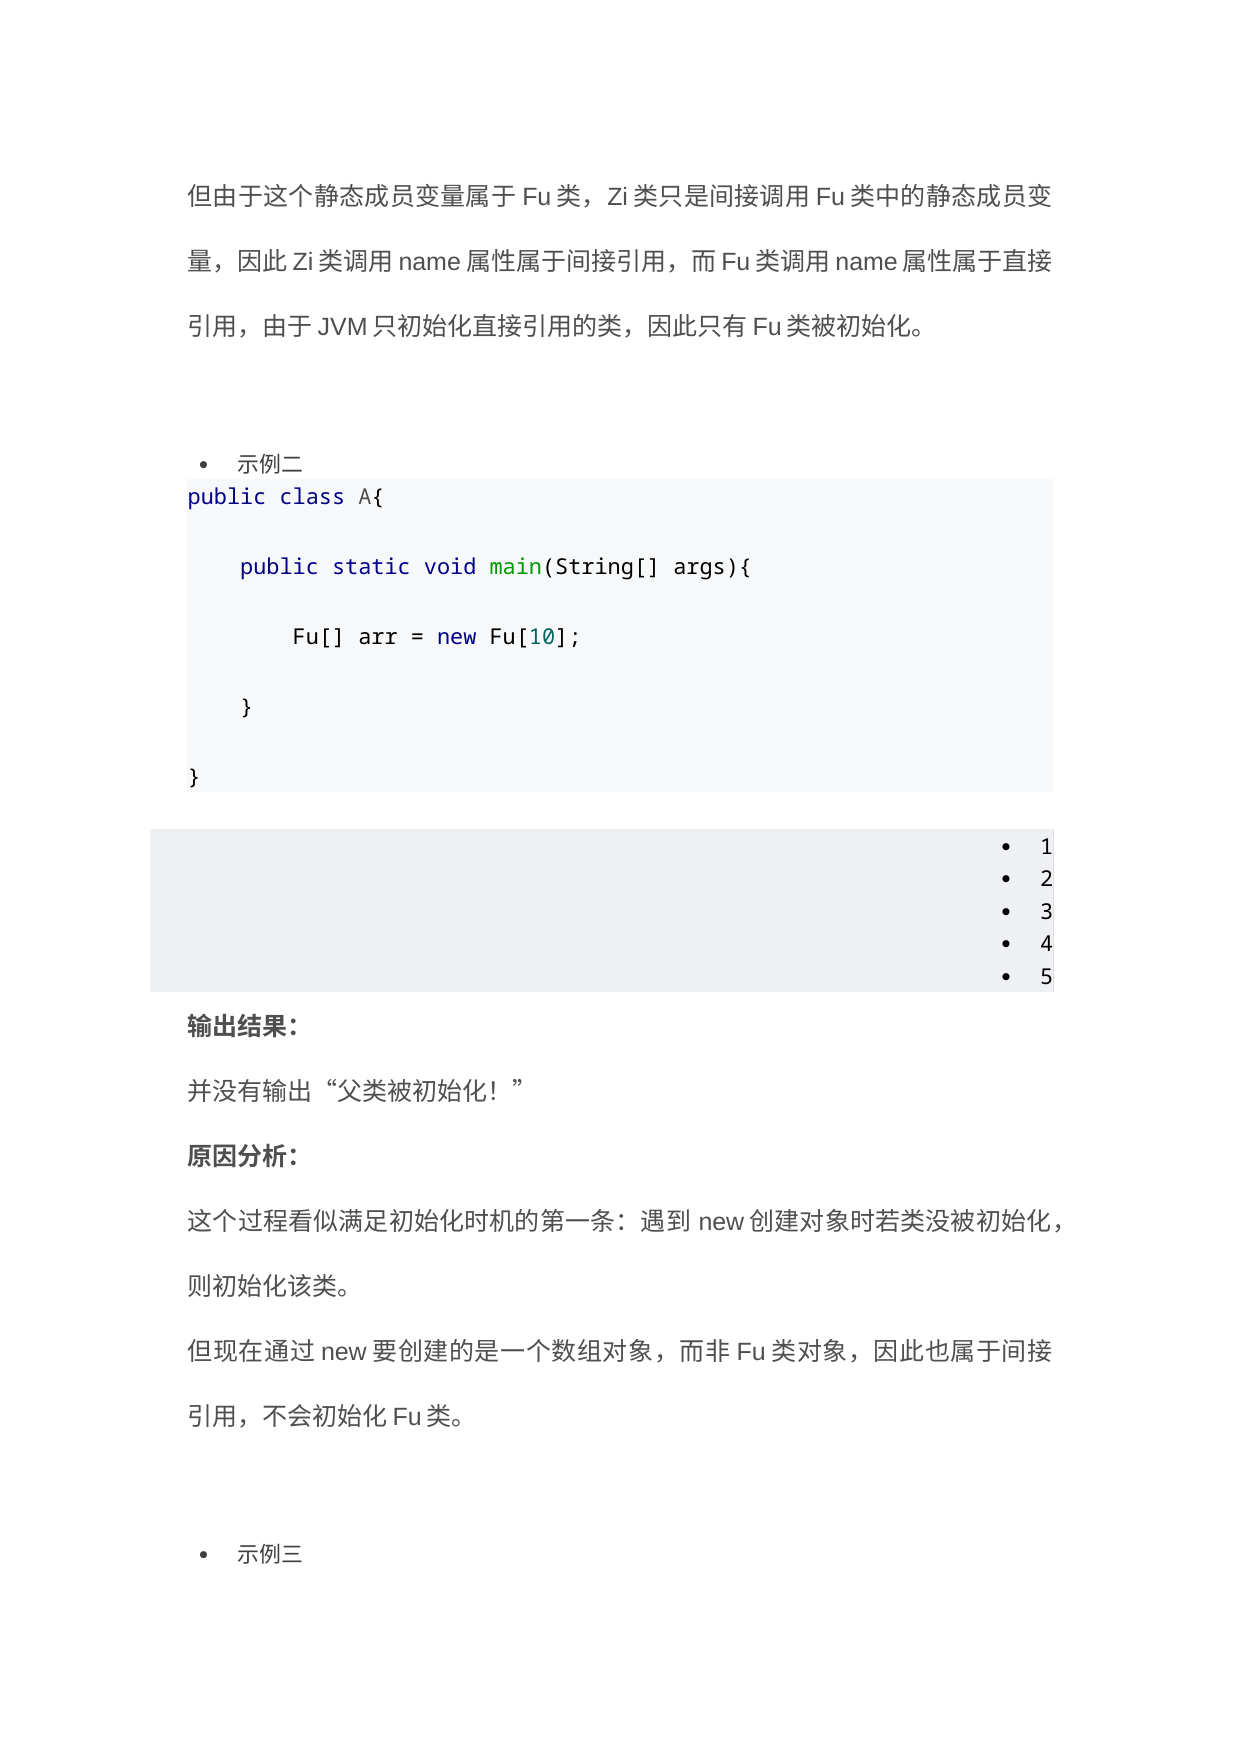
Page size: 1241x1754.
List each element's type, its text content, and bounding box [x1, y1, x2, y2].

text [187, 162, 1053, 422]
text } [187, 689, 1053, 722]
list 4 [150, 927, 1053, 959]
list 1 [150, 829, 1053, 862]
text } [187, 759, 1053, 792]
list 示例二 [200, 447, 1053, 479]
text public class A{ [187, 479, 1053, 512]
list 示例三 [200, 1537, 1053, 1569]
list 3 [150, 894, 1053, 927]
text public static void main(String[] args){ [187, 549, 1053, 582]
text Fu[] arr = new Fu[10]; [187, 619, 1053, 652]
list 5 [150, 959, 1053, 992]
list 2 [150, 862, 1053, 894]
text 输出结果： 并没有输出“父类被初始化！” 原因分析： 这个过程看似满足初始化时机的第一条：遇到new创建对象时若类没被初始化，则初始化该类。 但现在通过new要创建的是一个数组对象，而非Fu类对象，因此也属于间接引用，不会初始化Fu类。 [187, 992, 1053, 1512]
